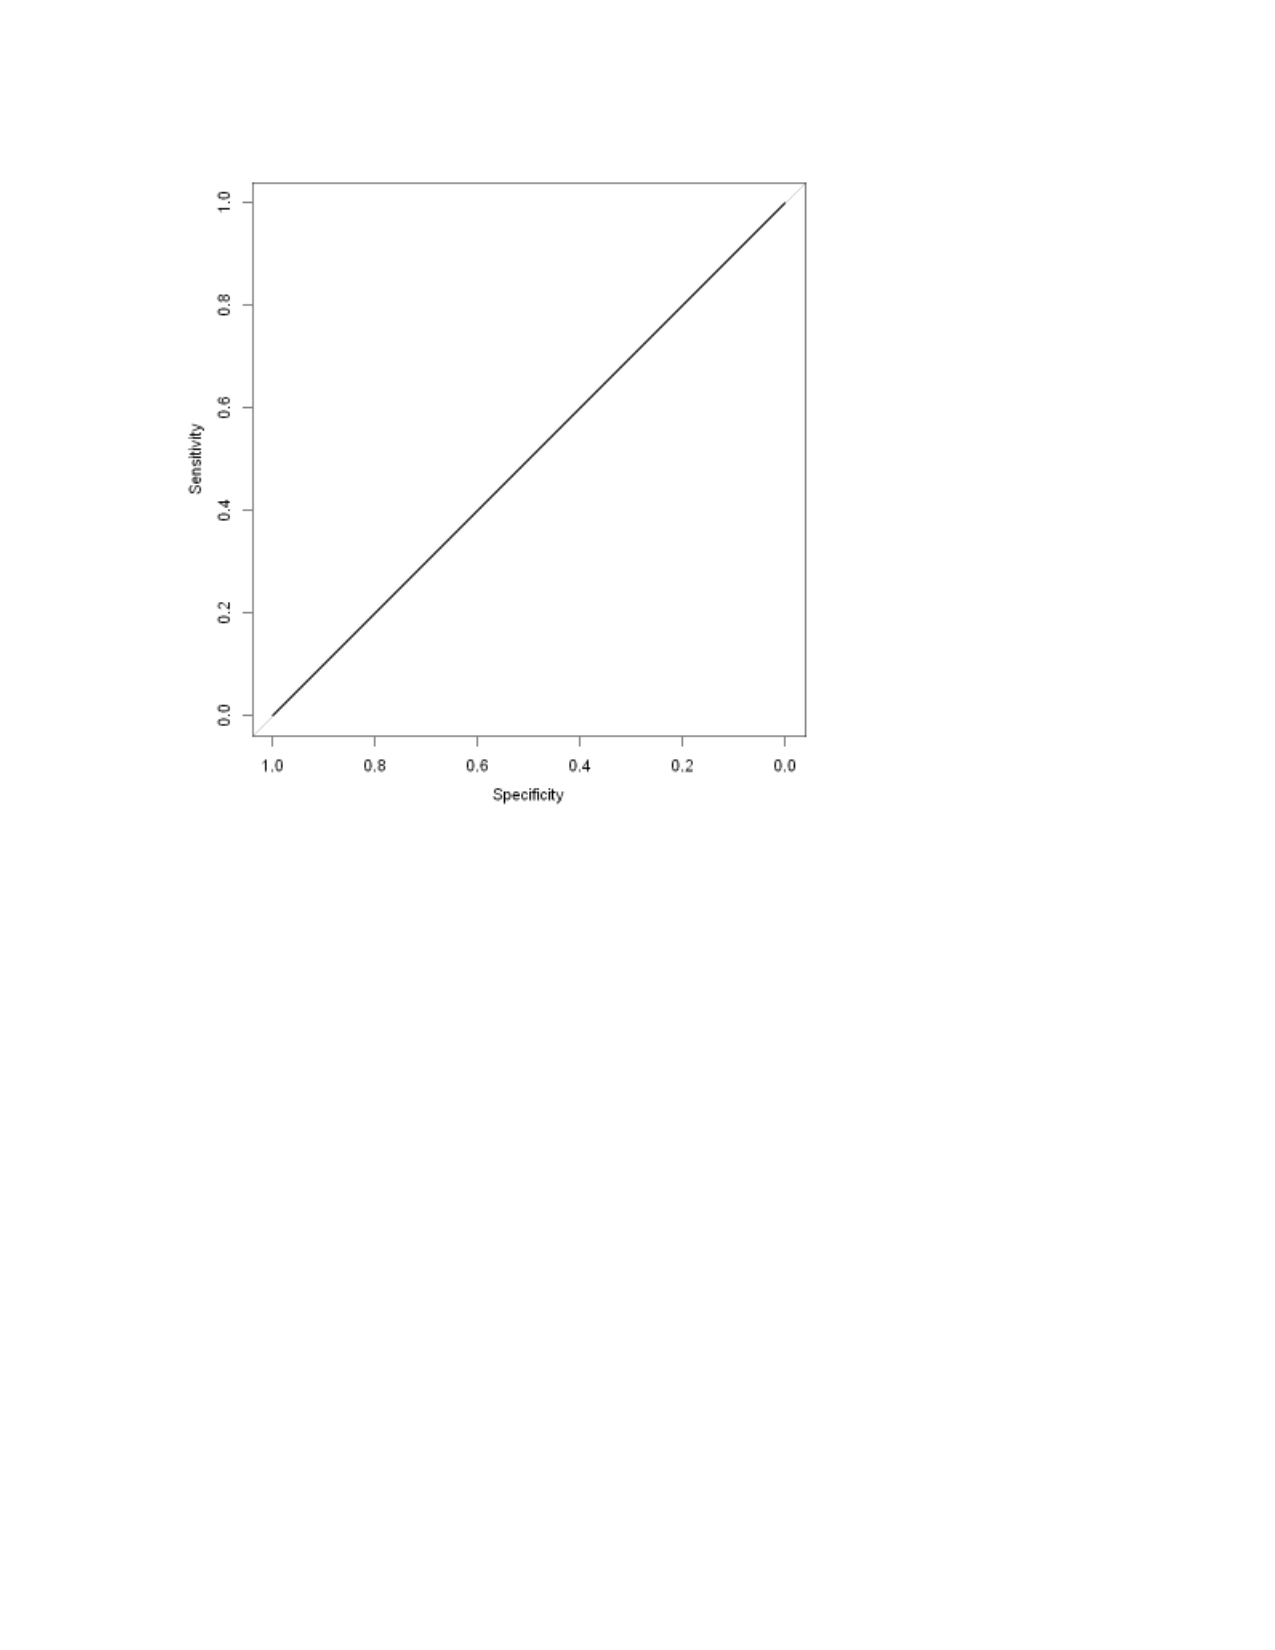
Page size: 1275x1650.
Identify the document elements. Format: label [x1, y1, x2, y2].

picture [150, 150, 874, 819]
